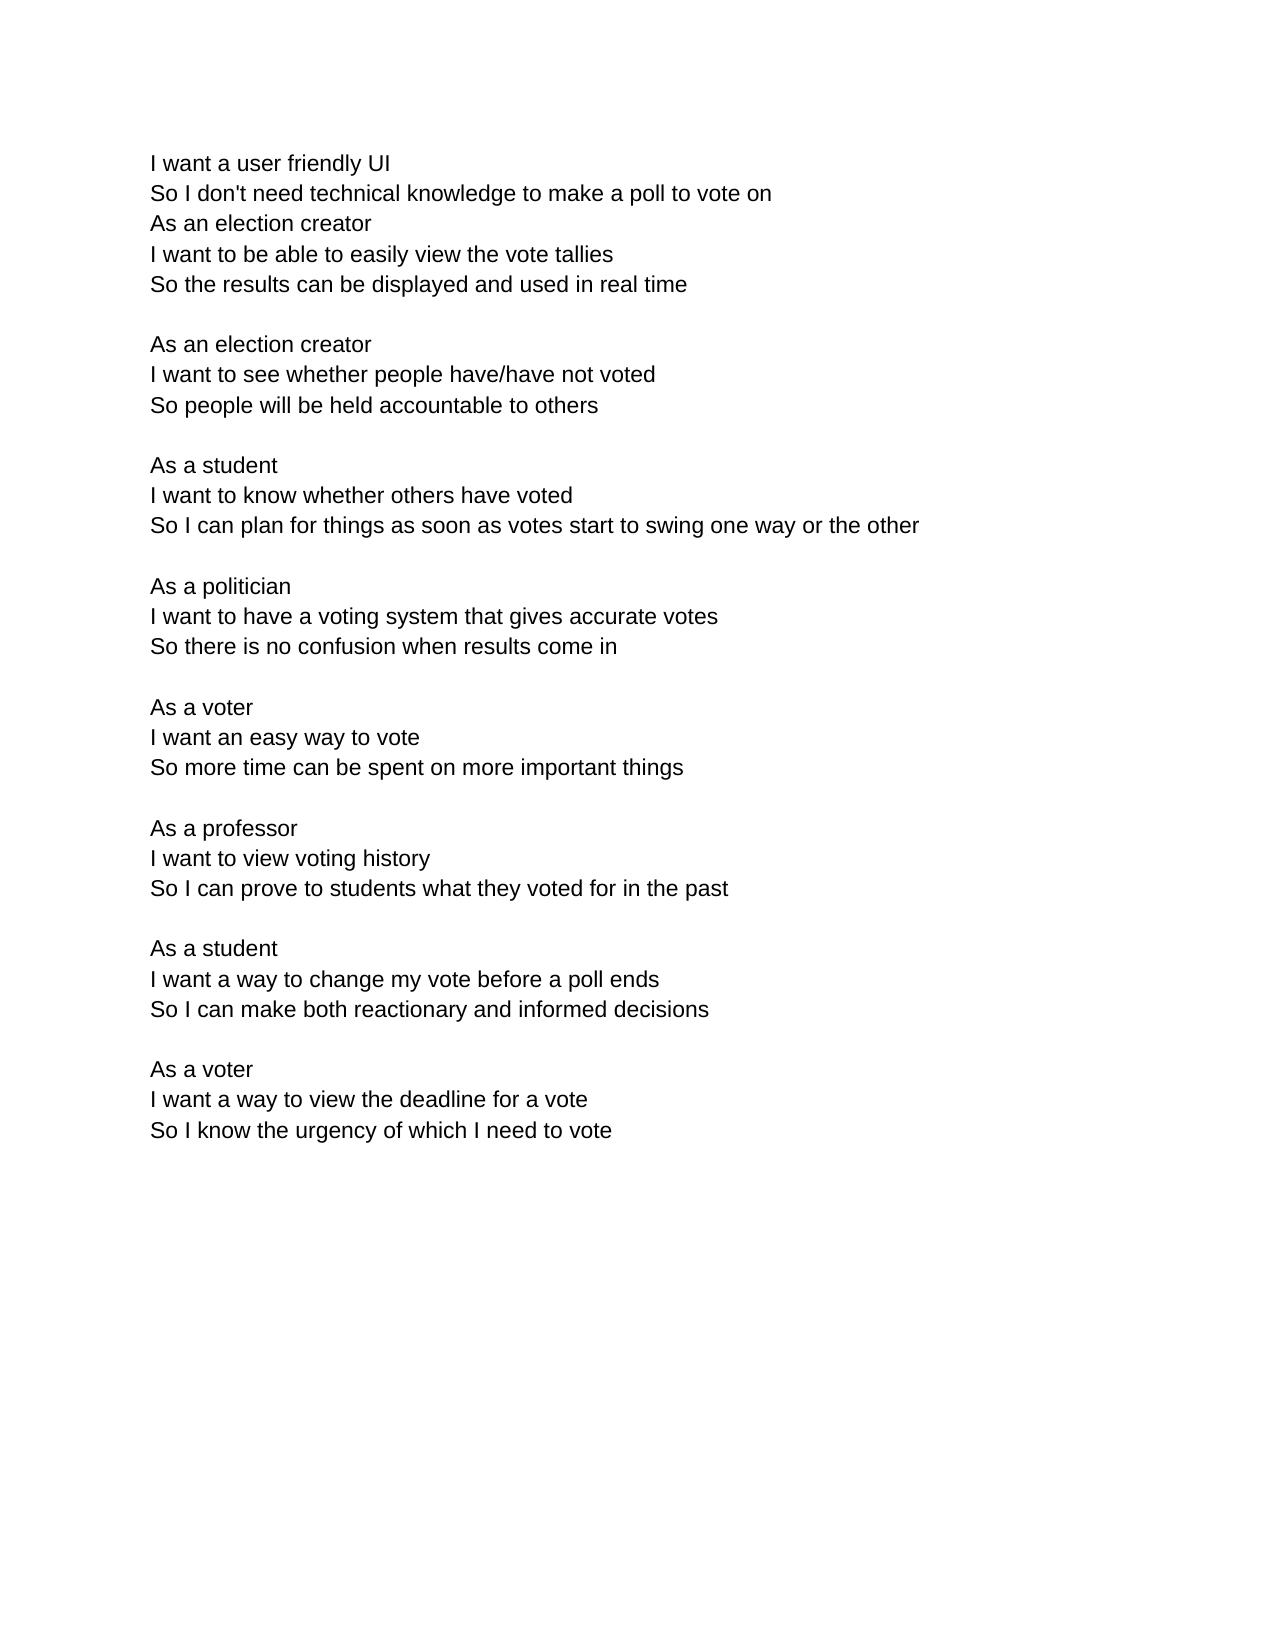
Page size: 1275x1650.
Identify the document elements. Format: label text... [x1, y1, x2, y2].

text So I don't need technical knowledge to make a poll to vote on [150, 180, 1125, 207]
text So the results can be displayed and used in real time [150, 271, 1125, 297]
text So I can make both reactionary and informed decisions [150, 996, 1125, 1022]
text So I know the urgency of which I need to vote [150, 1117, 1125, 1143]
text I want to view voting history [150, 845, 1125, 871]
text So there is no confusion when results come in [150, 633, 1125, 660]
text As a professor [150, 814, 1125, 841]
text As an election creator [150, 210, 1125, 237]
text So I can prove to students what they voted for in the past [150, 875, 1125, 901]
text I want to see whether people have/have not voted [150, 361, 1125, 388]
text I want a user friendly UI [150, 150, 1125, 176]
text I want a way to change my vote before a poll ends [150, 966, 1125, 992]
text As an election creator [150, 331, 1125, 358]
text I want a way to view the deadline for a vote [150, 1086, 1125, 1113]
text I want to have a voting system that gives accurate votes [150, 603, 1125, 629]
text So people will be held accountable to others [150, 392, 1125, 418]
text I want to be able to easily view the vote tallies [150, 241, 1125, 267]
text I want an easy way to vote [150, 724, 1125, 750]
text As a voter [150, 694, 1125, 720]
text As a voter [150, 1056, 1125, 1083]
text I want to know whether others have voted [150, 482, 1125, 509]
text As a student [150, 935, 1125, 962]
text As a student [150, 452, 1125, 478]
text As a politician [150, 573, 1125, 599]
text So I can plan for things as soon as votes start to swing one way or the other [150, 512, 1125, 539]
text So more time can be spent on more important things [150, 754, 1125, 781]
